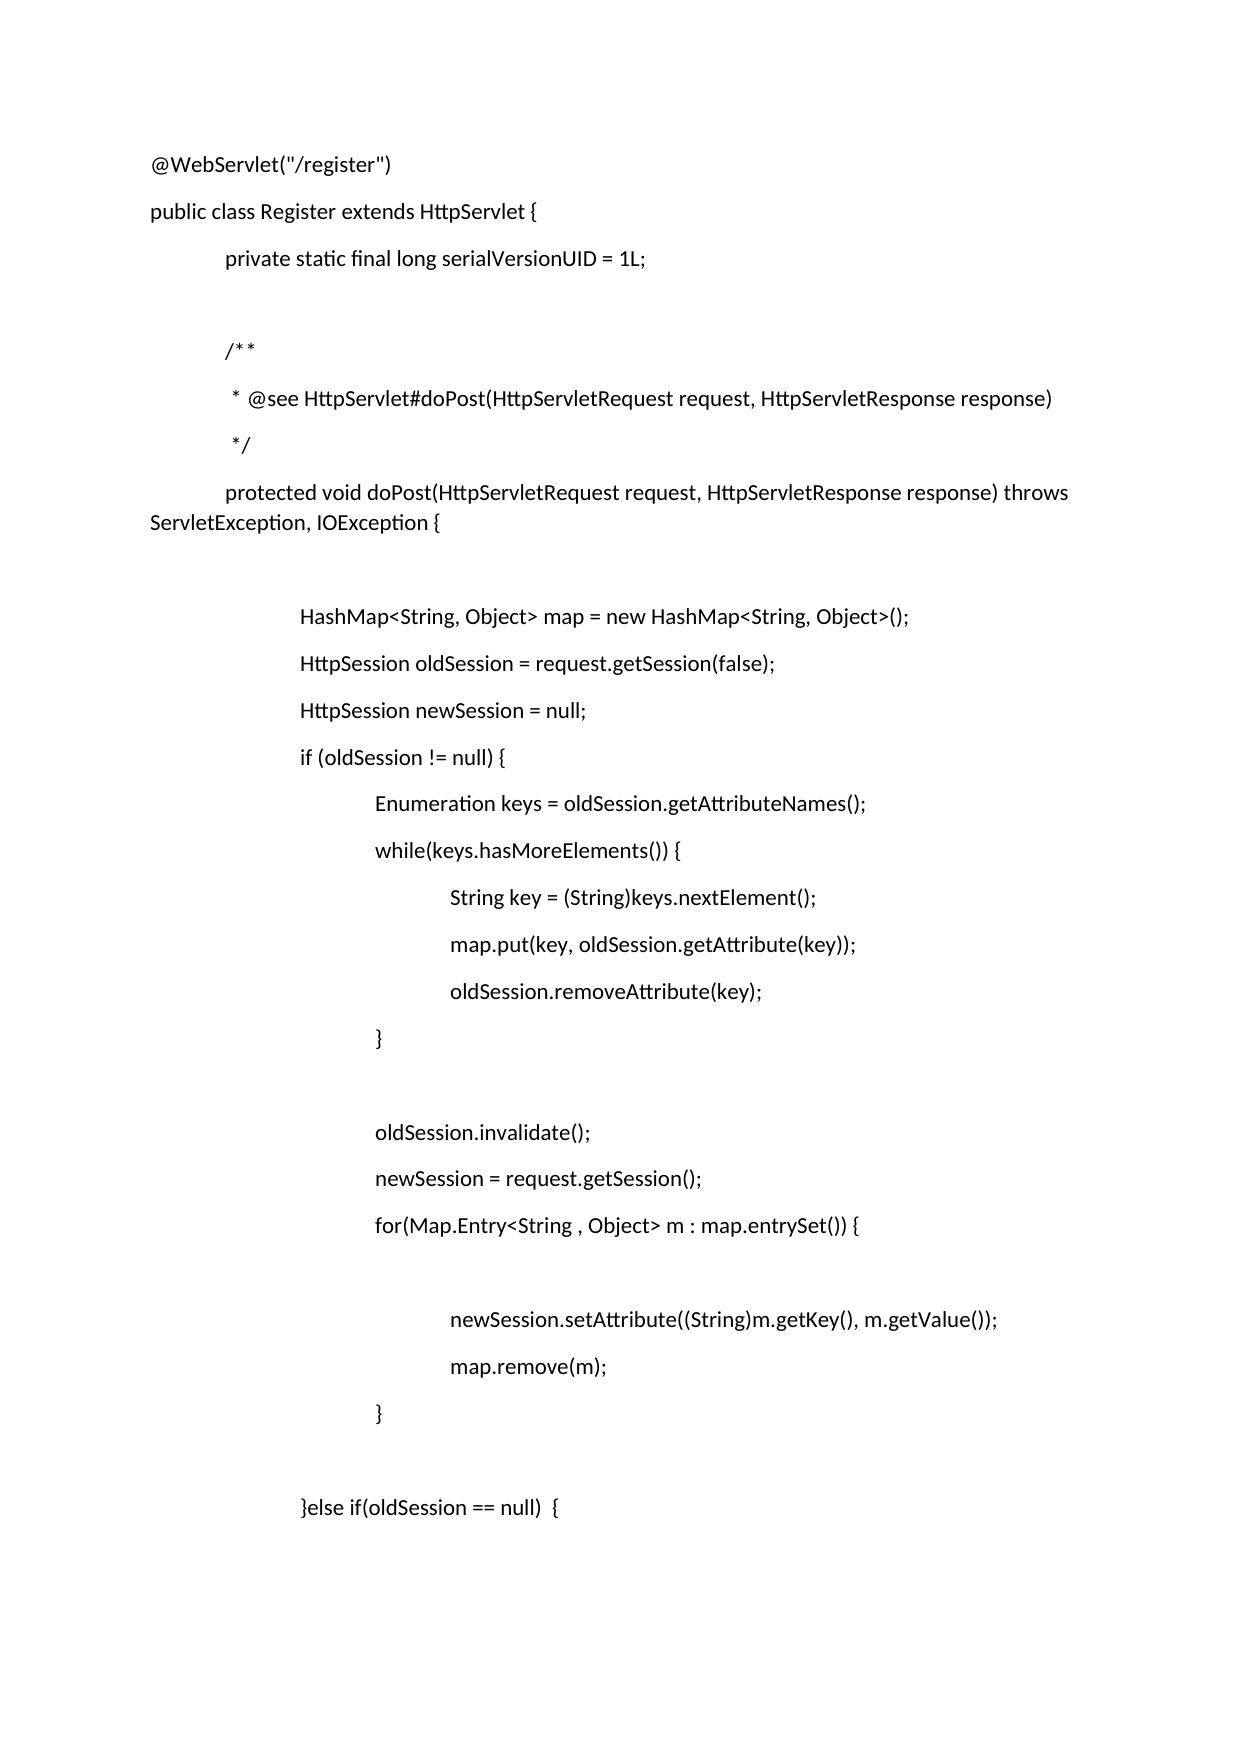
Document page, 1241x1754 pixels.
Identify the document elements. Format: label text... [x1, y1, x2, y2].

text public class Register extends HttpServlet { [150, 197, 1090, 225]
text map.remove(m); [150, 1352, 1090, 1380]
text while(keys.hasMoreElements()) { [150, 836, 1090, 864]
text HashMap<String, Object> map = new HashMap<String, Object>(); [150, 602, 1090, 630]
text Enumeration keys = oldSession.getAttributeNames(); [150, 789, 1090, 818]
text map.put(key, oldSession.getAttribute(key)); [150, 930, 1090, 958]
text HttpSession oldSession = request.getSession(false); [150, 649, 1090, 677]
text for(Map.Entry<String , Object> m : map.entrySet()) { [150, 1211, 1090, 1239]
text if (oldSession != null) { [150, 743, 1090, 771]
text oldSession.removeAttribute(key); [150, 977, 1090, 1005]
text * @see HttpServlet#doPost(HttpServletRequest request, HttpServletResponse response) [150, 384, 1090, 412]
text */ [150, 431, 1090, 459]
text /** [150, 337, 1090, 366]
text }else if(oldSession == null) { [150, 1493, 1090, 1521]
text oldSession.invalidate(); [150, 1118, 1090, 1146]
text } [150, 1399, 1090, 1427]
text @WebServlet("/register") [150, 150, 1090, 178]
text private static final long serialVersionUID = 1L; [150, 244, 1090, 272]
text newSession = request.getSession(); [150, 1164, 1090, 1193]
text } [150, 1024, 1090, 1052]
text HttpSession newSession = null; [150, 696, 1090, 724]
text protected void doPost(HttpServletRequest request, HttpServletResponse response) throws ServletException, IOException { [150, 478, 1090, 536]
text newSession.setAttribute((String)m.getKey(), m.getValue()); [150, 1305, 1090, 1333]
text String key = (String)keys.nextElement(); [150, 883, 1090, 911]
